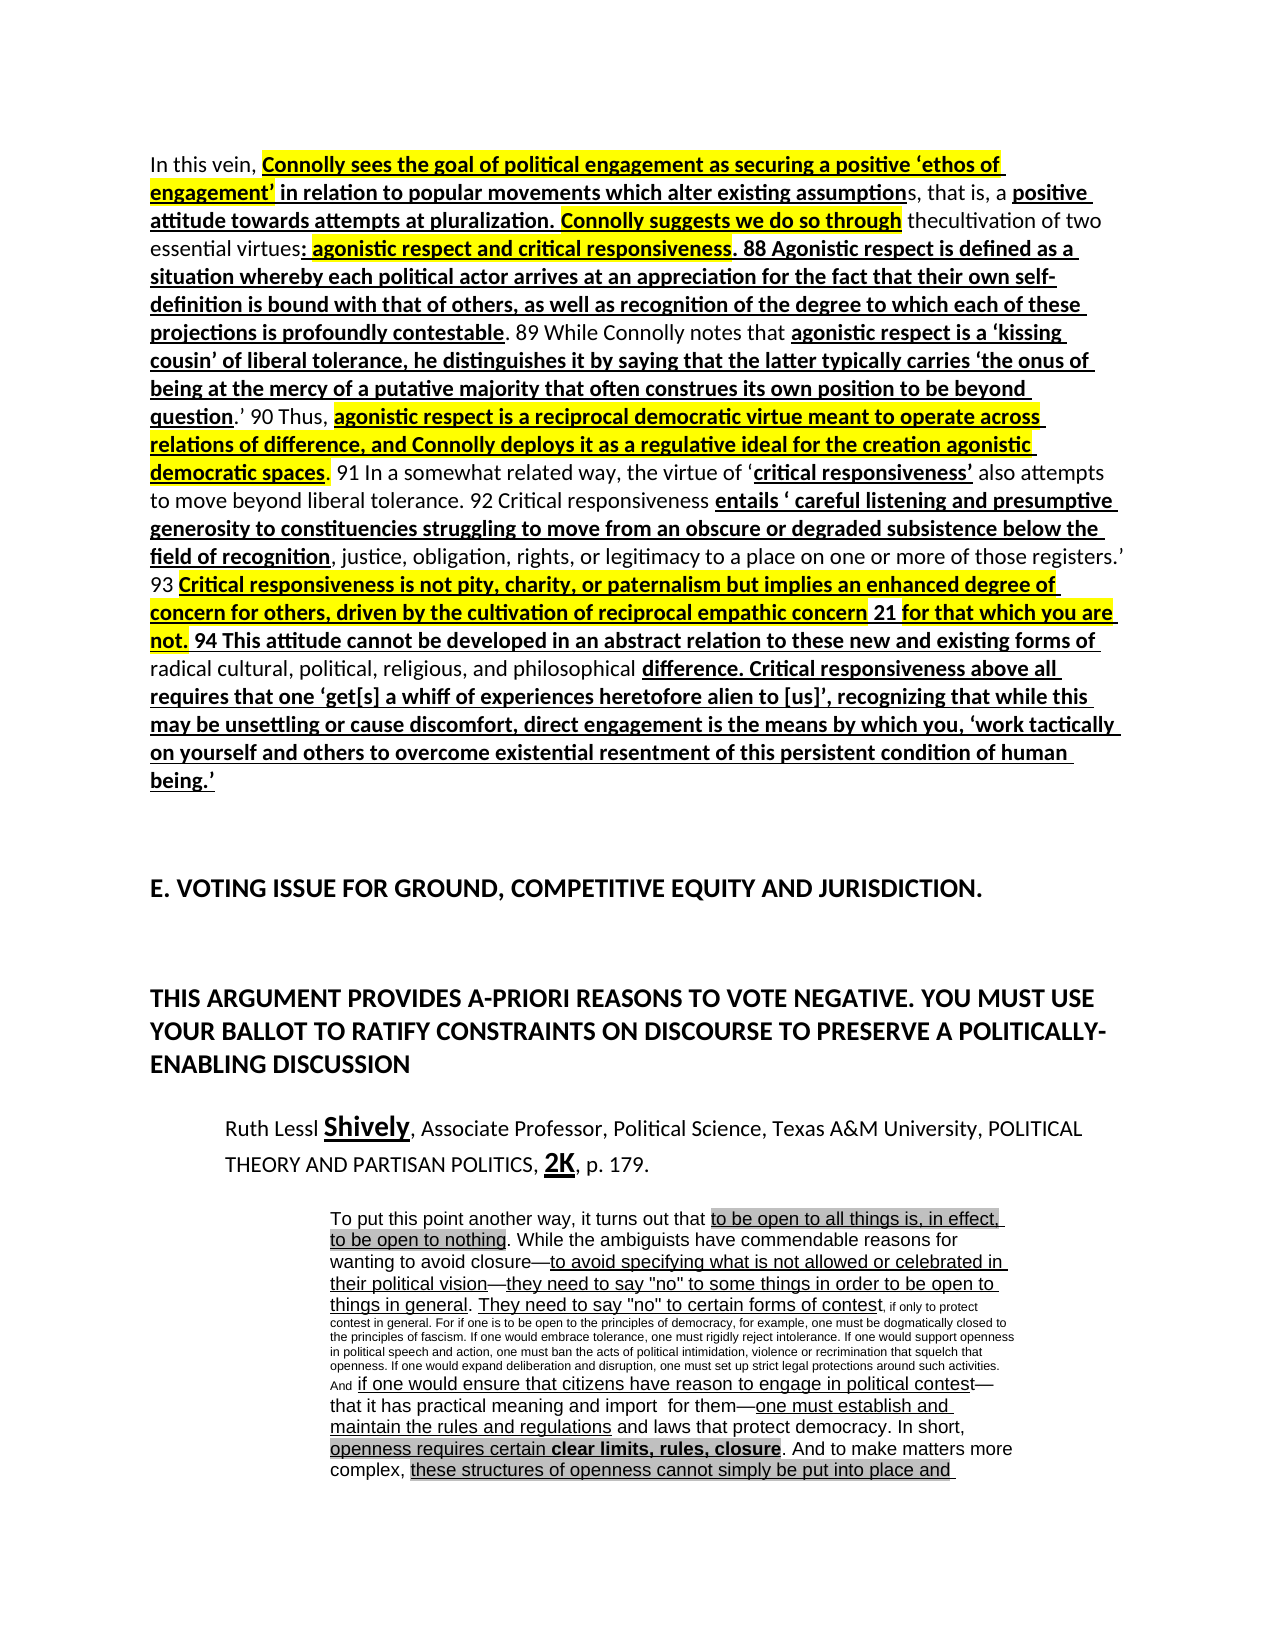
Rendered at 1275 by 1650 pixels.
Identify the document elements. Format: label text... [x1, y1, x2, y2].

subtitle THIS ARGUMENT PROVIDES A-PRIORI REASONS TO VOTE NEGATIVE. YOU MUST USE YOUR BALLOT TO RATIFY CONSTRAINTS ON DISCOURSE TO PRESERVE A POLITICALLY-ENABLING DISCUSSION [150, 981, 1125, 1080]
text In this vein, Connolly sees the goal of political engagement as securing a positive ‘ethos of engagement’ in relation to popular movements which alter existing assumptions, that is, a positive attitude towards attempts at pluralization. Connolly suggests we do so through thecultivation of two essential virtues: agonistic respect and critical responsiveness. 88 Agonistic respect is defined as a situation whereby each political actor arrives at an appreciation for the fact that their own self-definition is bound with that of others, as well as recognition of the degree to which each of these projections is profoundly contestable. 89 While Connolly notes that agonistic respect is a ‘kissing cousin’ of liberal tolerance, he distinguishes it by saying that the latter typically carries ‘the onus of being at the mercy of a putative majority that often construes its own position to be beyond question.’ 90 Thus, agonistic respect is a reciprocal democratic virtue meant to operate across relations of difference, and Connolly deploys it as a regulative ideal for the creation agonistic democratic spaces. 91 In a somewhat related way, the virtue of ‘critical responsiveness’ also attempts to move beyond liberal tolerance. 92 Critical responsiveness entails ‘ careful listening and presumptive generosity to constituencies struggling to move from an obscure or degraded subsistence below the field of recognition, justice, obligation, rights, or legitimacy to a place on one or more of those registers.’ 93 Critical responsiveness is not pity, charity, or paternalism but implies an enhanced degree of concern for others, driven by the cultivation of reciprocal empathic concern 21 for that which you are not. 94 This attitude cannot be developed in an abstract relation to these new and existing forms of radical cultural, political, religious, and philosophical difference. Critical responsiveness above all requires that one ‘get[s] a whiff of experiences heretofore alien to [us]’, recognizing that while this may be unsettling or cause discomfort, direct engagement is the means by which you, ‘work tactically on yourself and others to overcome existential resentment of this persistent condition of human being.’ [150, 150, 1125, 794]
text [330, 1208, 1020, 1481]
subtitle E. VOTING ISSUE FOR GROUND, COMPETITIVE EQUITY AND JURISDICTION. [150, 871, 1050, 904]
text Ruth Lessl Shively, Associate Professor, Political Science, Texas A&M University, POLITICAL THEORY AND PARTISAN POLITICS, 2K, p. 179. [225, 1108, 1125, 1179]
